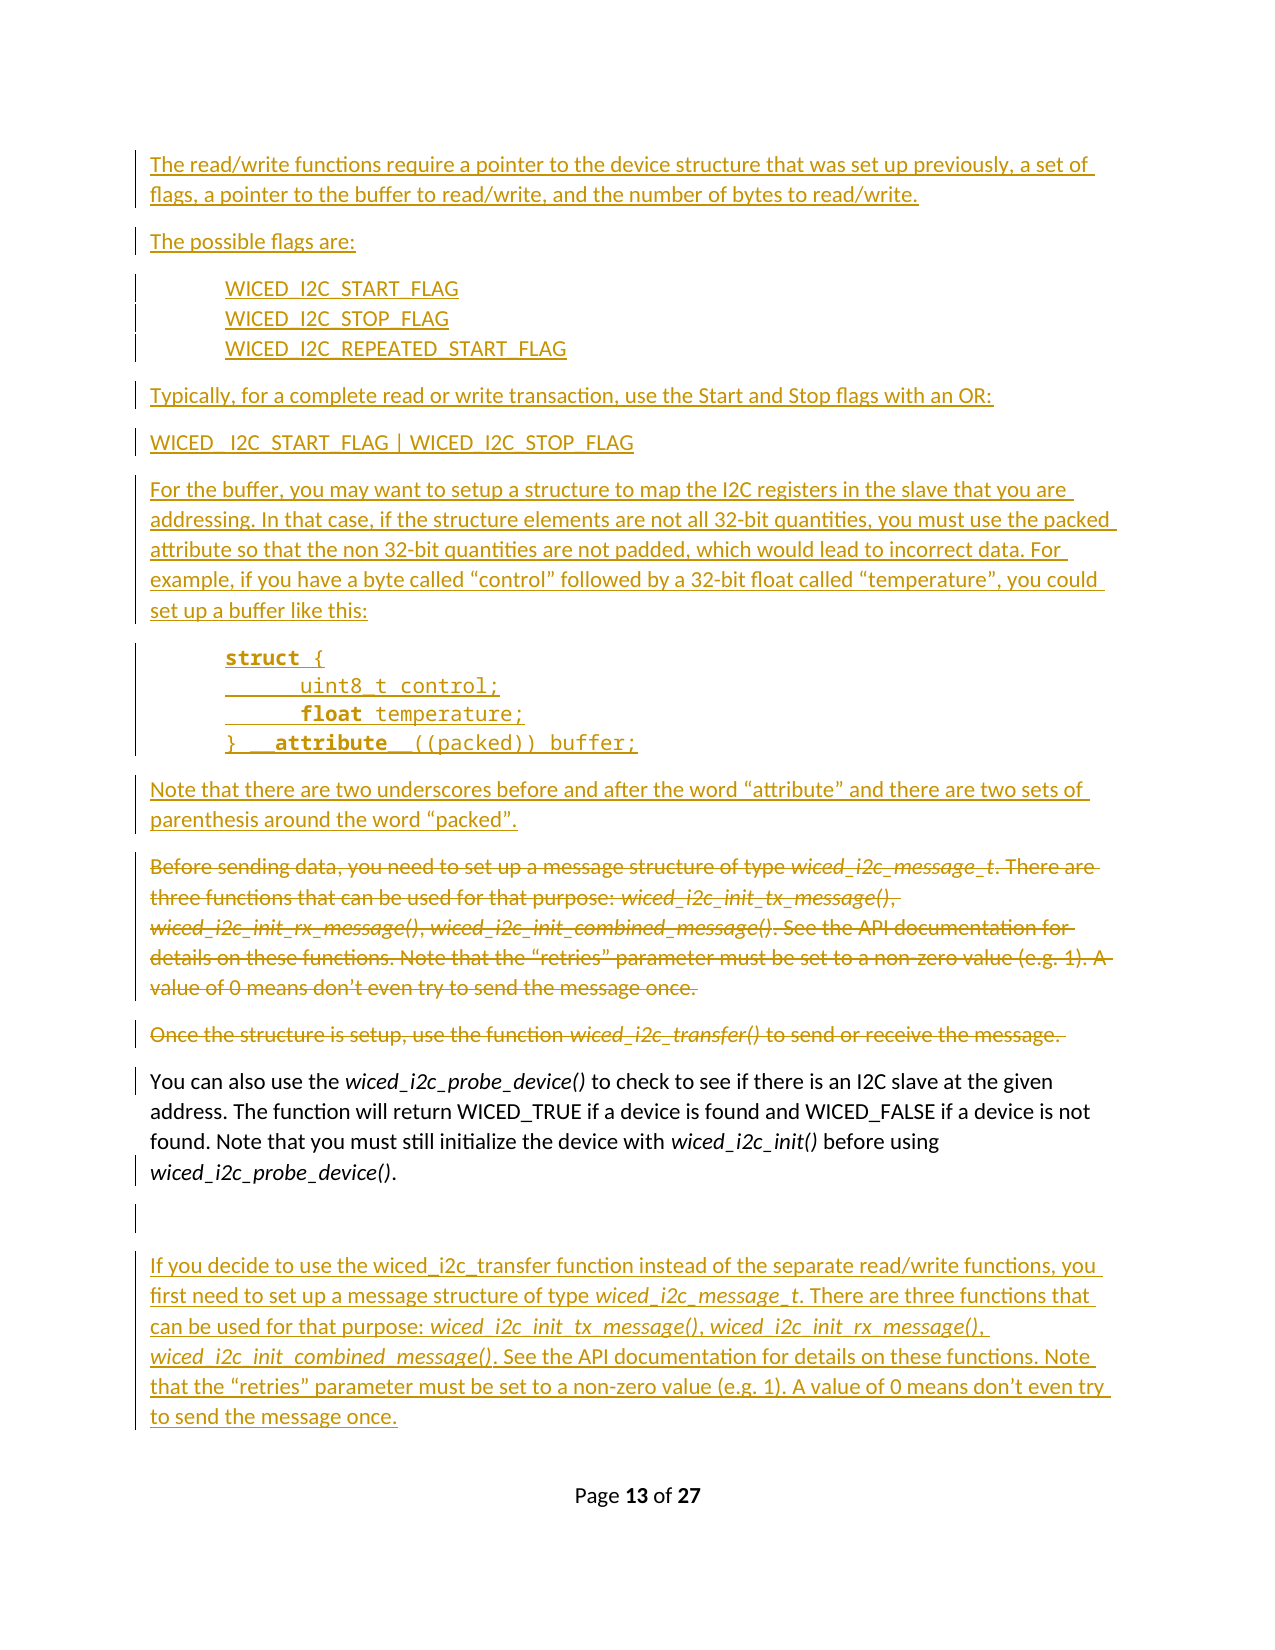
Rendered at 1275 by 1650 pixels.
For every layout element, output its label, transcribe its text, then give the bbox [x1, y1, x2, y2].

text You can also use the wiced_i2c_probe_device() to check to see if there is an I2C slave at the given address. The function will return WICED_TRUE if a device is found and WICED_FALSE if a device is not found. Note that you must still initialize the device with wiced_i2c_init() before using wiced_i2c_probe_device(). [150, 1067, 1125, 1186]
